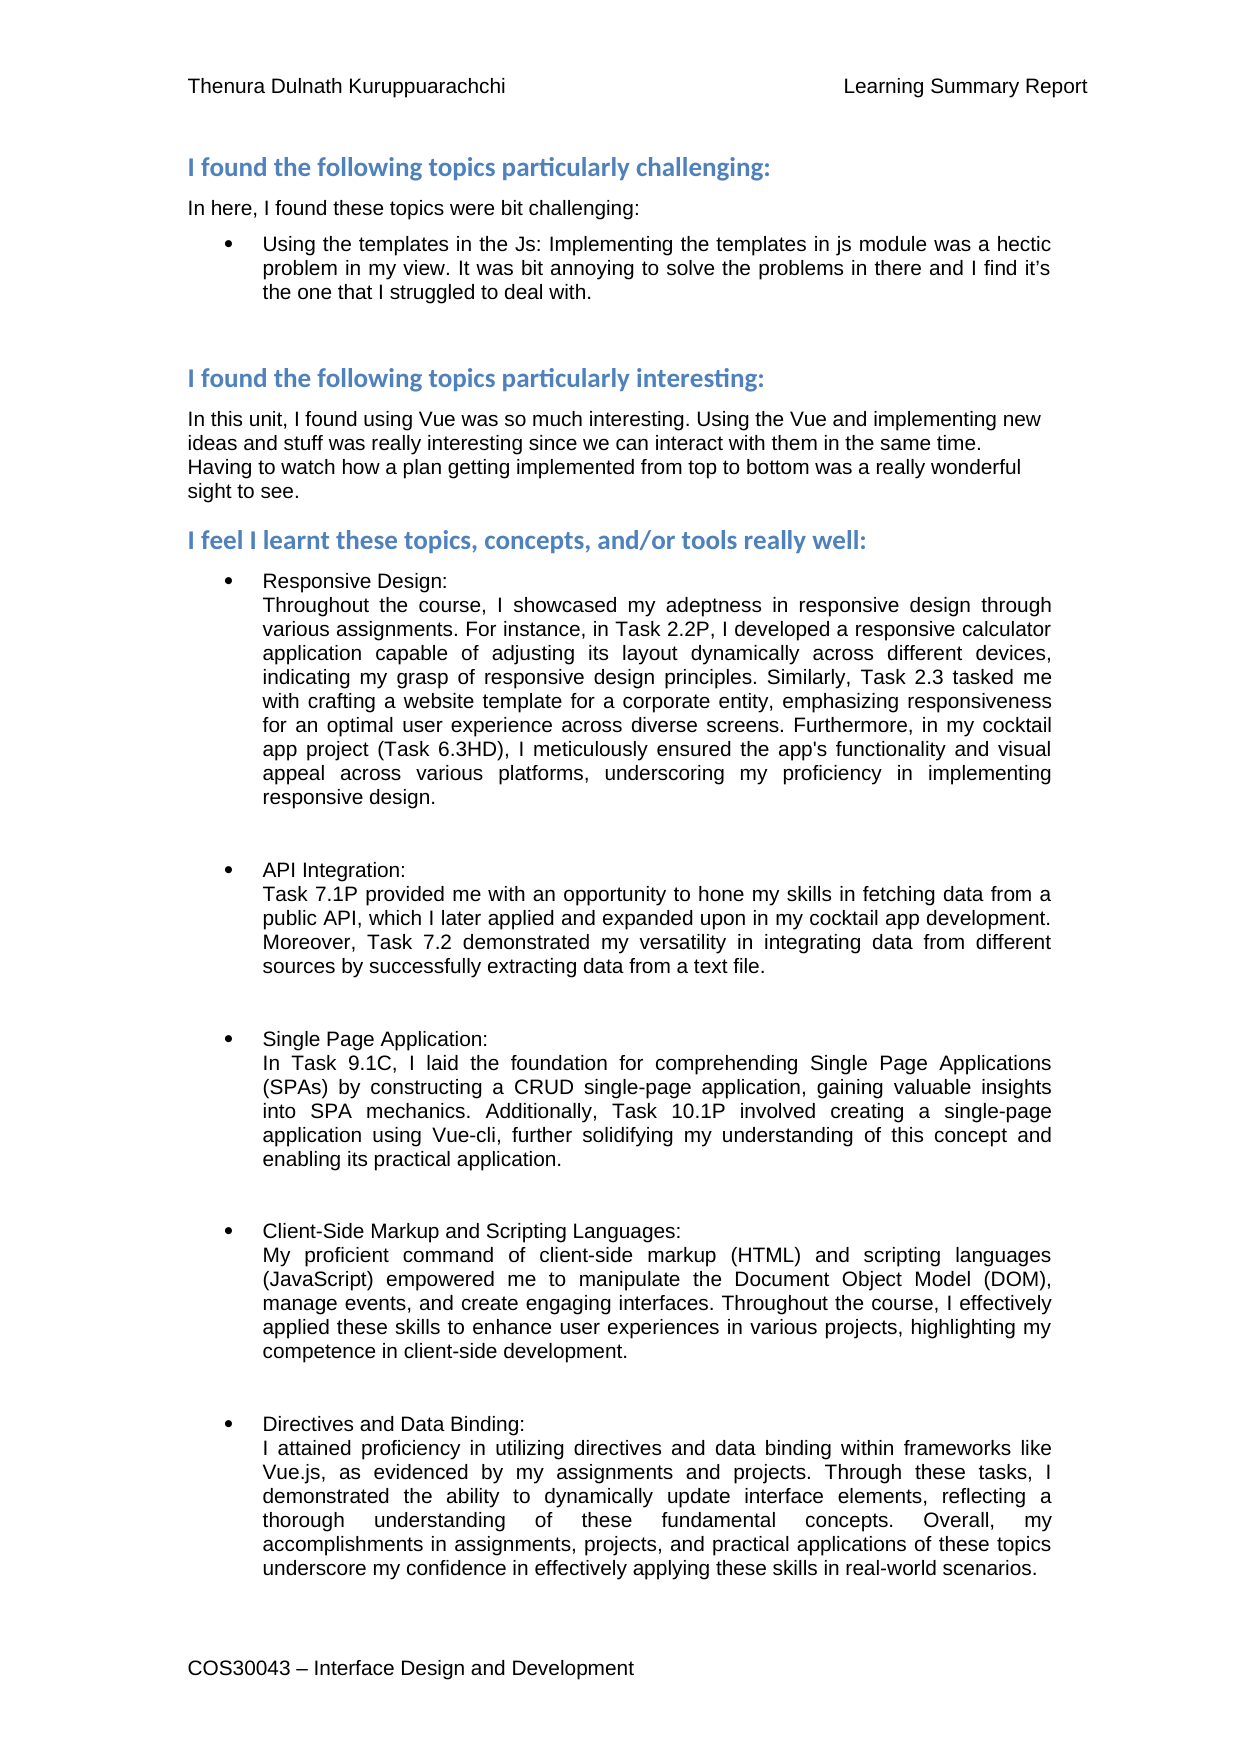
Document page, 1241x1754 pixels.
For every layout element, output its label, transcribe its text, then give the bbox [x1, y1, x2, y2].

list API Integration: [225, 858, 1053, 882]
list Directives and Data Binding: [225, 1412, 1053, 1436]
subtitle I found the following topics particularly challenging: [187, 150, 1053, 183]
list Client-Side Markup and Scripting Languages: [225, 1219, 1053, 1243]
list Responsive Design: [225, 569, 1053, 593]
list Throughout the course, I showcased my adeptness in responsive design through various assignments. For instance, in Task 2.2P, I developed a responsive calculator application capable of adjusting its layout dynamically across different devices, indicating my grasp of responsive design principles. Similarly, Task 2.3 tasked me with crafting a website template for a corporate entity, emphasizing responsiveness for an optimal user experience across diverse screens. Furthermore, in my cocktail app project (Task 6.3HD), I meticulously ensured the app's functionality and visual appeal across various platforms, underscoring my proficiency in implementing responsive design. [262, 593, 1053, 809]
list Using the templates in the Js: Implementing the templates in js module was a hectic problem in my view. It was bit annoying to solve the problems in there and I find it’s the one that I struggled to deal with. [225, 232, 1053, 304]
text In this unit, I found using Vue was so much interesting. Using the Vue and implementing new ideas and stuff was really interesting since we can interact with them in the same time. Having to watch how a plan getting implemented from top to bottom was a really wonderful sight to see. [187, 407, 1053, 503]
list Task 7.1P provided me with an opportunity to hone my skills in fetching data from a public API, which I later applied and expanded upon in my cocktail app development. Moreover, Task 7.2 demonstrated my versatility in integrating data from different sources by successfully extracting data from a text file. [262, 882, 1053, 977]
subtitle I feel I learnt these topics, concepts, and/or tools really well: [187, 523, 1053, 556]
subtitle I found the following topics particularly interesting: [187, 361, 1053, 394]
list I attained proficiency in utilizing directives and data binding within frameworks like Vue.js, as evidenced by my assignments and projects. Through these tasks, I demonstrated the ability to dynamically update interface elements, reflecting a thorough understanding of these fundamental concepts. Overall, my accomplishments in assignments, projects, and practical applications of these topics underscore my confidence in effectively applying these skills in real-world scenarios. [262, 1436, 1053, 1580]
list In Task 9.1C, I laid the foundation for comprehending Single Page Applications (SPAs) by constructing a CRUD single-page application, gaining valuable insights into SPA mechanics. Additionally, Task 10.1P involved creating a single-page application using Vue-cli, further solidifying my understanding of this concept and enabling its practical application. [262, 1051, 1053, 1170]
list My proficient command of client-side markup (HTML) and scripting languages (JavaScript) empowered me to manipulate the Document Object Model (DOM), manage events, and create engaging interfaces. Throughout the course, I effectively applied these skills to enhance user experiences in various projects, highlighting my competence in client-side development. [262, 1243, 1053, 1363]
list Single Page Application: [225, 1026, 1053, 1051]
text In here, I found these topics were bit challenging: [187, 196, 1053, 219]
